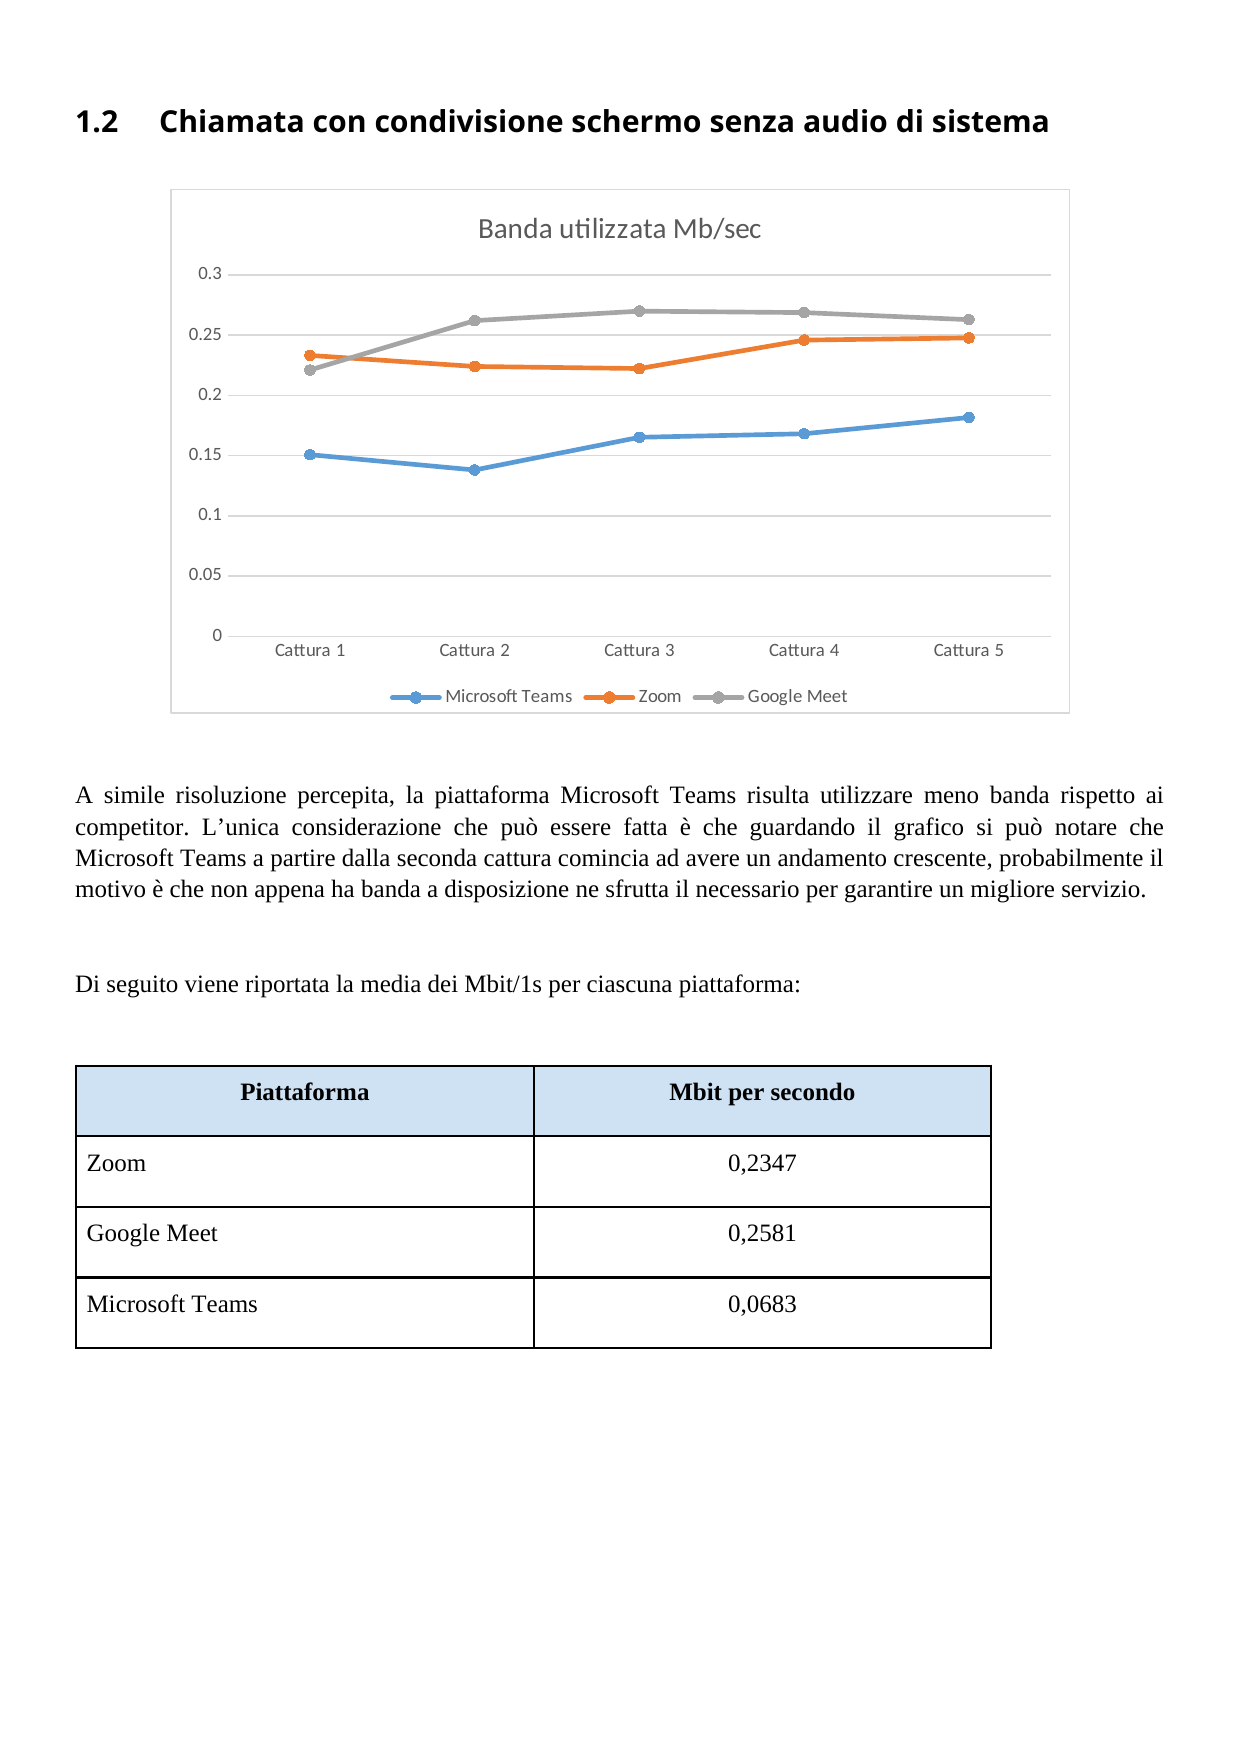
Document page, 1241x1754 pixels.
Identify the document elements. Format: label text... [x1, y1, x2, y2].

table_cell Microsoft Teams [77, 1279, 533, 1347]
text Di seguito viene riportata la media dei Mbit/1s per ciascuna piattaforma: [75, 969, 1165, 998]
table_cell Google Meet [77, 1208, 533, 1276]
subtitle Chiamata con condivisione schermo senza audio di sistema [75, 100, 1165, 141]
table_cell 0,2347 [535, 1137, 990, 1206]
table_header Piattaforma [77, 1067, 533, 1135]
text A simile risoluzione percepita, la piattaforma Microsoft Teams risulta utilizzare meno banda rispetto ai competitor. L’unica considerazione che può essere fatta è che guardando il grafico si può notare che Microsoft Teams a partire dalla seconda cattura comincia ad avere un andamento crescente, probabilmente il motivo è che non appena ha banda a disposizione ne sfrutta il necessario per garantire un migliore servizio. [75, 781, 1165, 902]
table_cell Zoom [77, 1137, 533, 1206]
table_header Mbit per secondo [535, 1067, 990, 1135]
table_cell 0,0683 [535, 1279, 990, 1347]
table_cell 0,2581 [535, 1208, 990, 1276]
